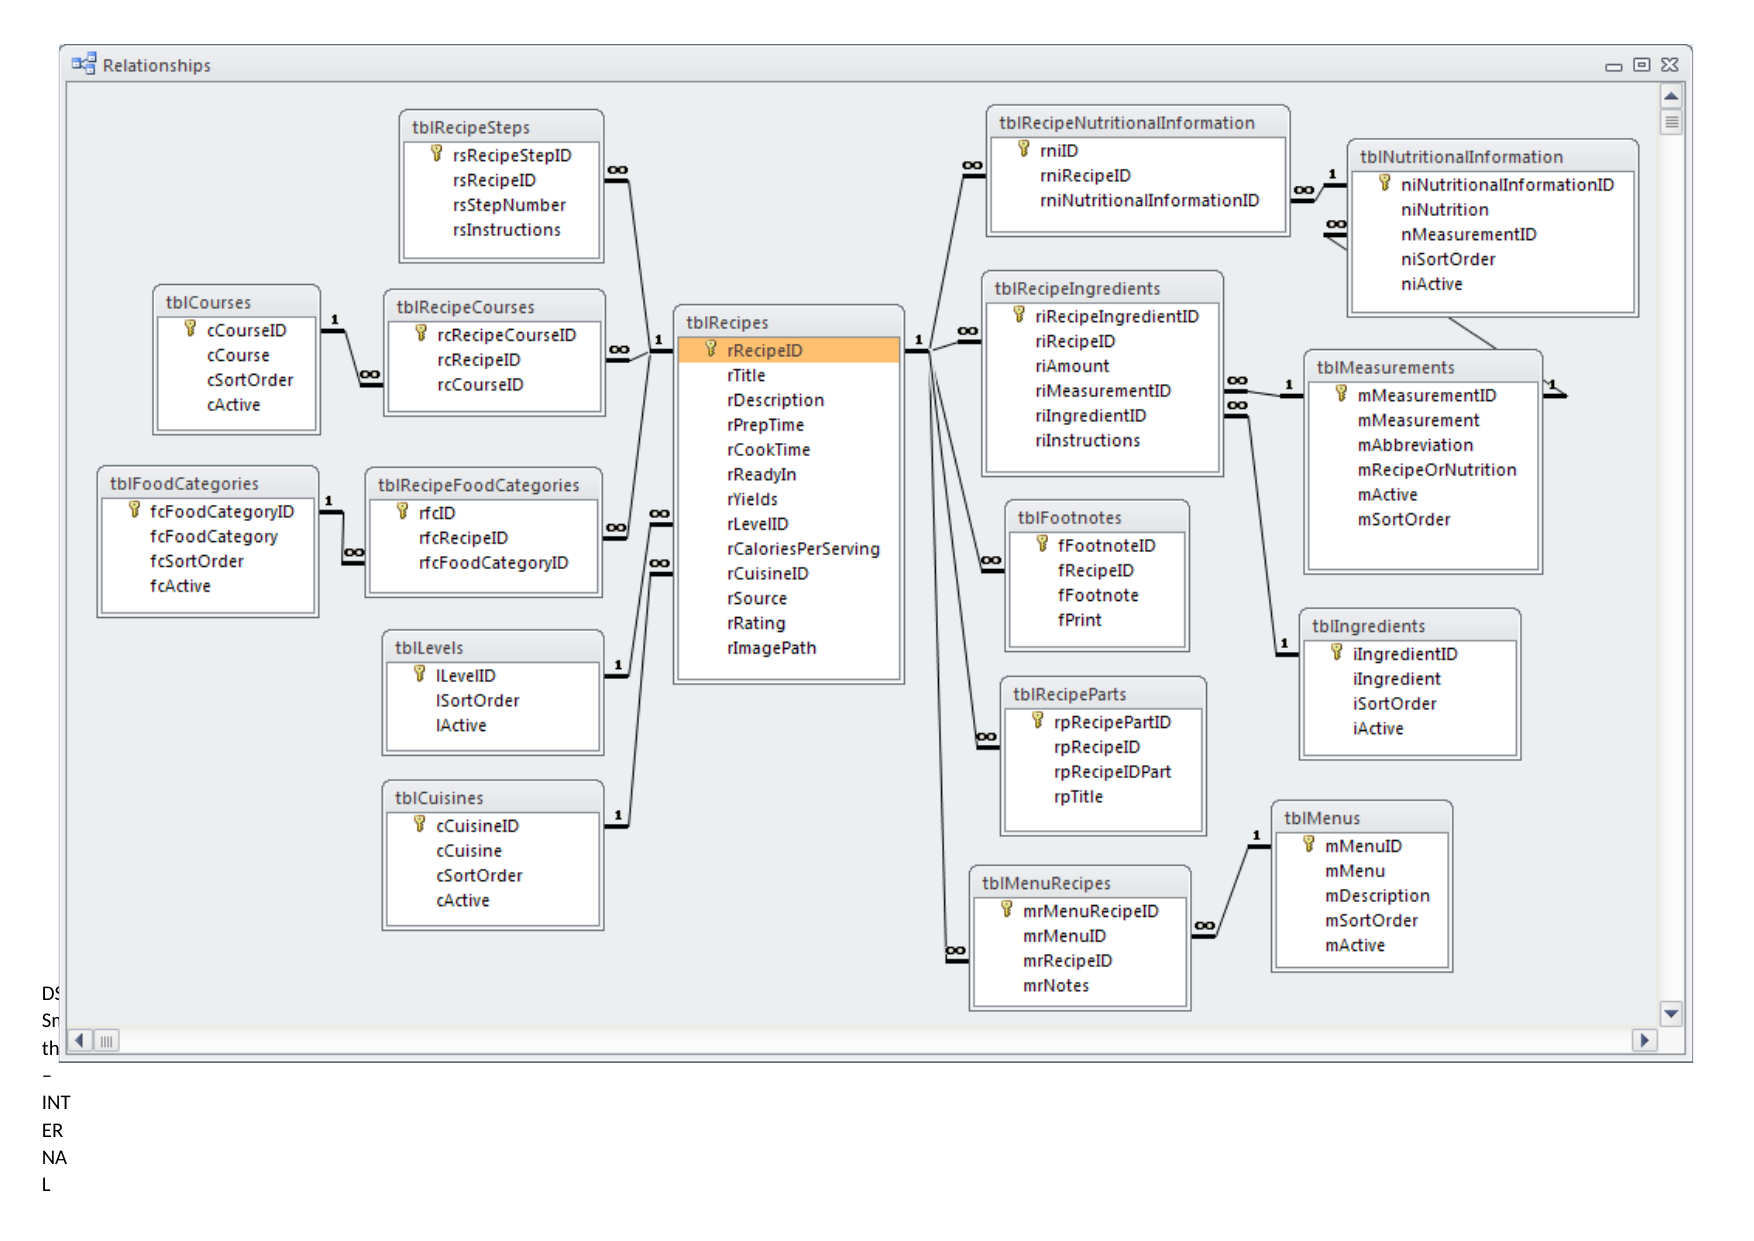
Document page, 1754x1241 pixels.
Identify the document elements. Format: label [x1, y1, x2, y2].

picture [58, 44, 1694, 1063]
